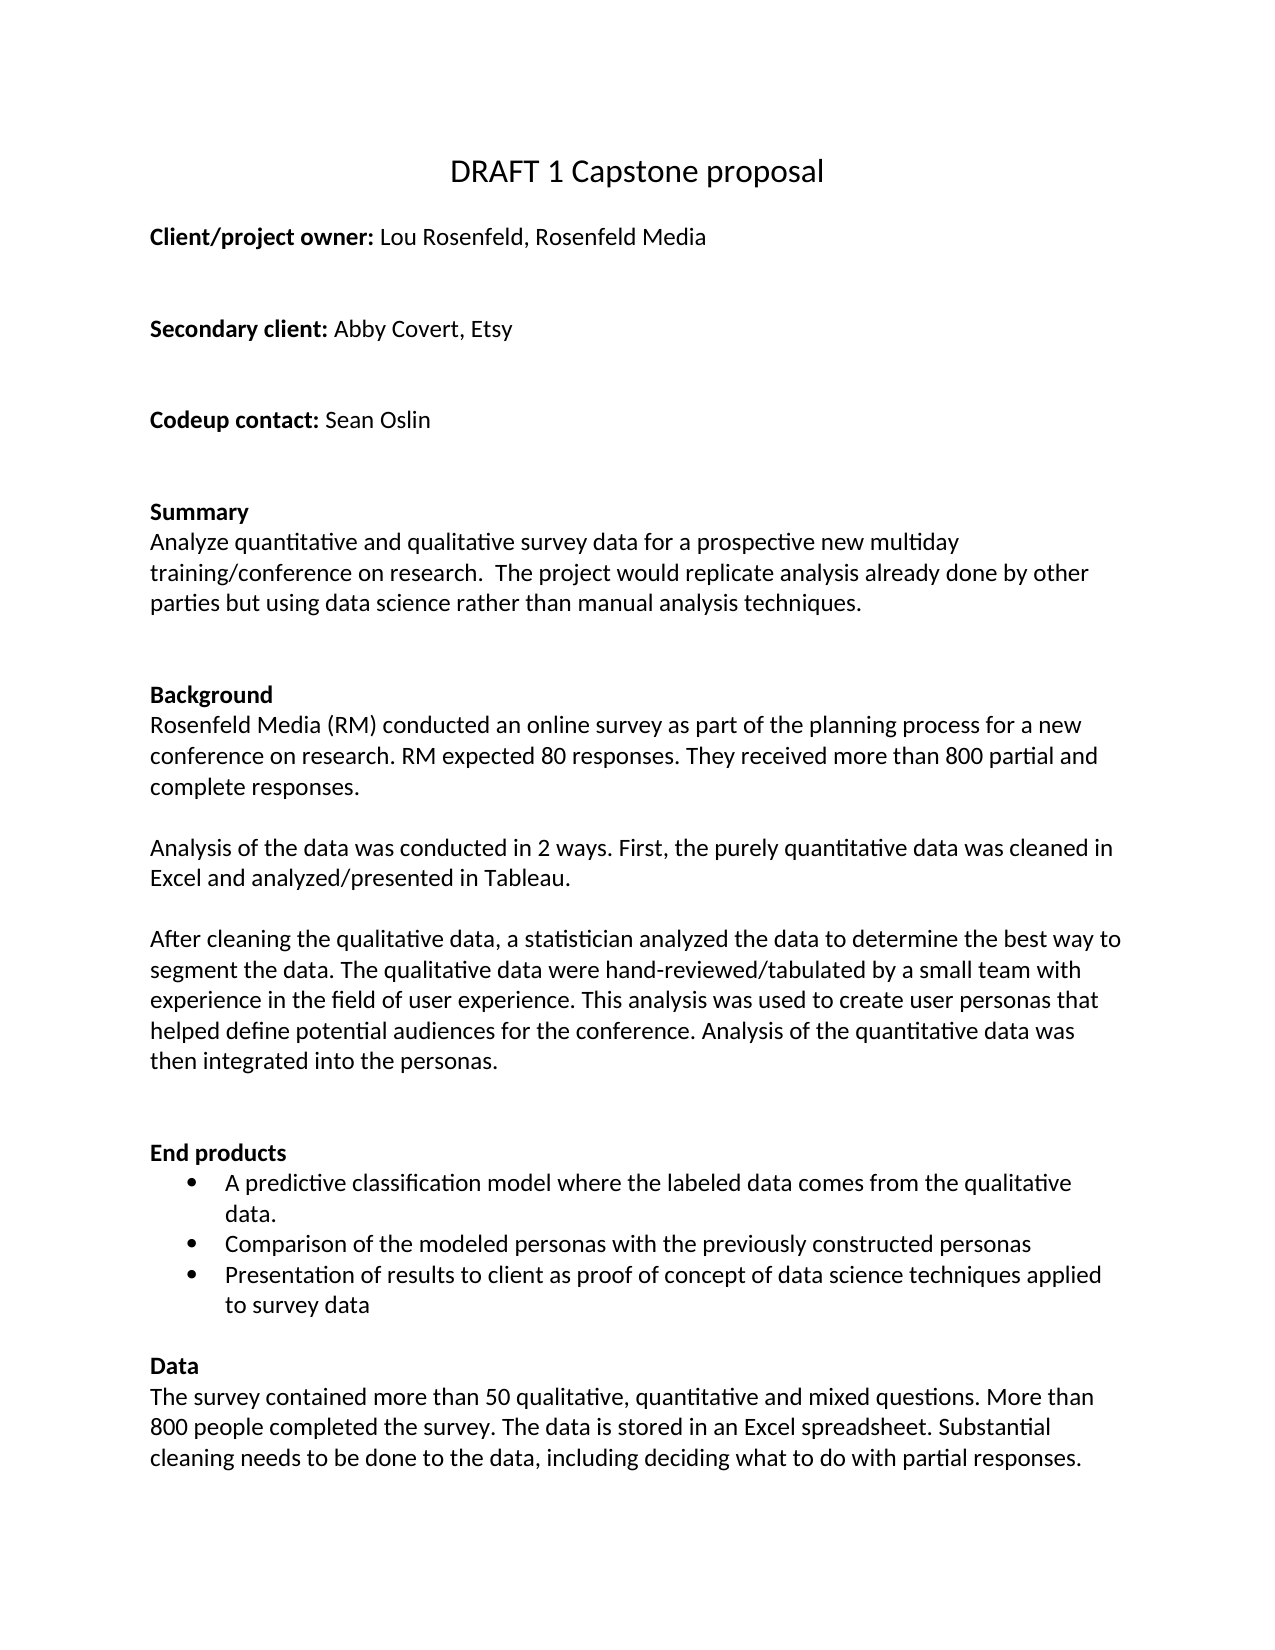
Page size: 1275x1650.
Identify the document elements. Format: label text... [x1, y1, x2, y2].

text Rosenfeld Media (RM) conducted an online survey as part of the planning process for a new conference on research. RM expected 80 responses. They received more than 800 partial and complete responses. [150, 709, 1125, 801]
list Presentation of results to client as proof of concept of data science techniques applied to survey data [187, 1259, 1125, 1320]
text End products [150, 1137, 1125, 1167]
text Client/project owner: Lou Rosenfeld, Rosenfeld Media [150, 221, 1125, 252]
text Data [150, 1351, 1125, 1381]
text Codeup contact: Sean Oslin [150, 404, 1125, 435]
text Analyze quantitative and qualitative survey data for a prospective new multiday training/conference on research. The project would replicate analysis already done by other parties but using data science rather than manual analysis techniques. [150, 526, 1125, 618]
list A predictive classification model where the labeled data comes from the qualitative data. [187, 1167, 1125, 1228]
text Background [150, 679, 1125, 709]
text The survey contained more than 50 qualitative, quantitative and mixed questions. More than 800 people completed the survey. The data is stored in an Excel spreadsheet. Substantial cleaning needs to be done to the data, including deciding what to do with partial responses. [150, 1381, 1125, 1473]
text After cleaning the qualitative data, a statistician analyzed the data to determine the best way to segment the data. The qualitative data were hand-reviewed/tabulated by a small team with experience in the field of user experience. This analysis was used to create user personas that helped define potential audiences for the conference. Analysis of the quantitative data was then integrated into the personas. [150, 923, 1125, 1076]
text Summary [150, 496, 1125, 526]
text Analysis of the data was conducted in 2 ways. First, the purely quantitative data was cleaned in Excel and analyzed/presented in Tableau. [150, 832, 1125, 893]
list Comparison of the modeled personas with the previously constructed personas [187, 1228, 1125, 1259]
text Secondary client: Abby Covert, Etsy [150, 313, 1125, 343]
text DRAFT 1 Capstone proposal [150, 150, 1125, 191]
